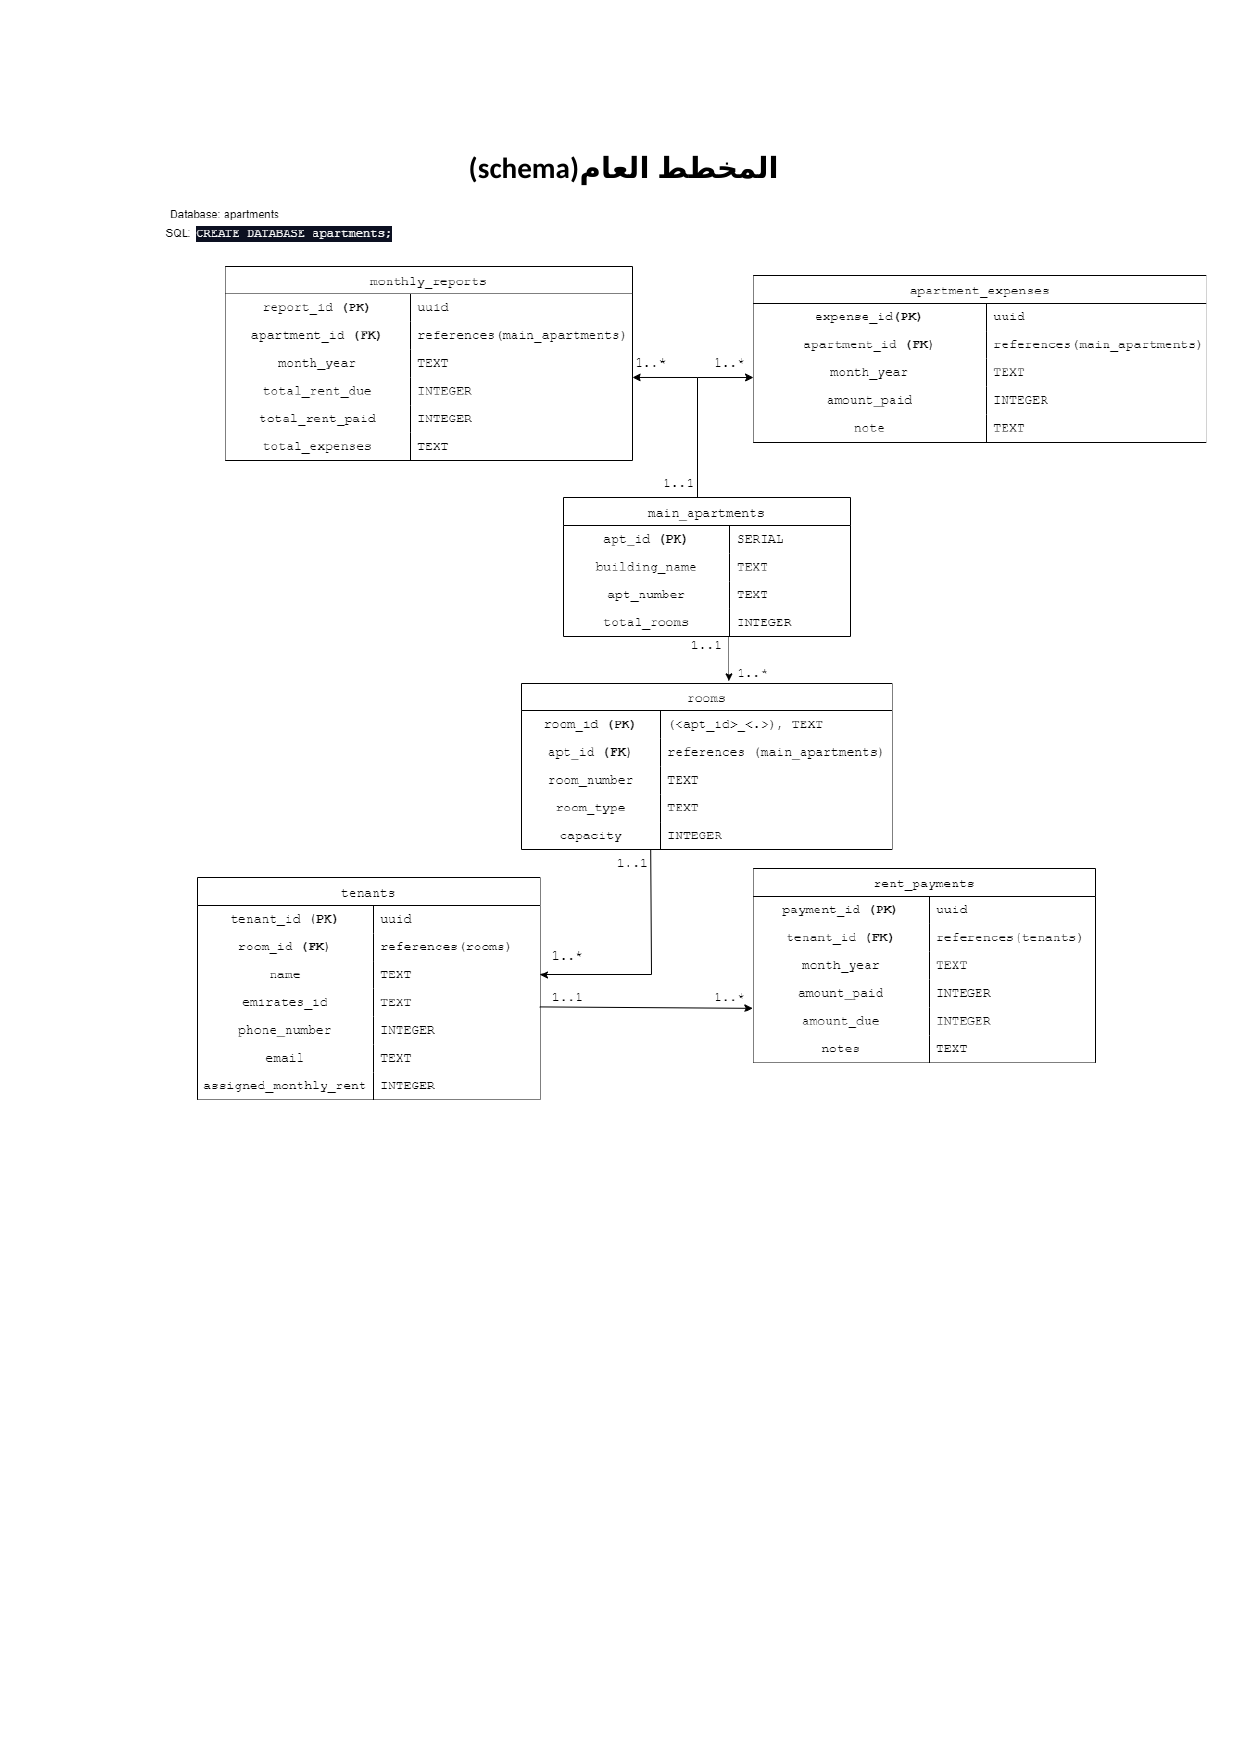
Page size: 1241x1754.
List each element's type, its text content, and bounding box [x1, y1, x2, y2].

text (schema)المخطط العام [150, 150, 1090, 186]
picture [150, 205, 1207, 1100]
